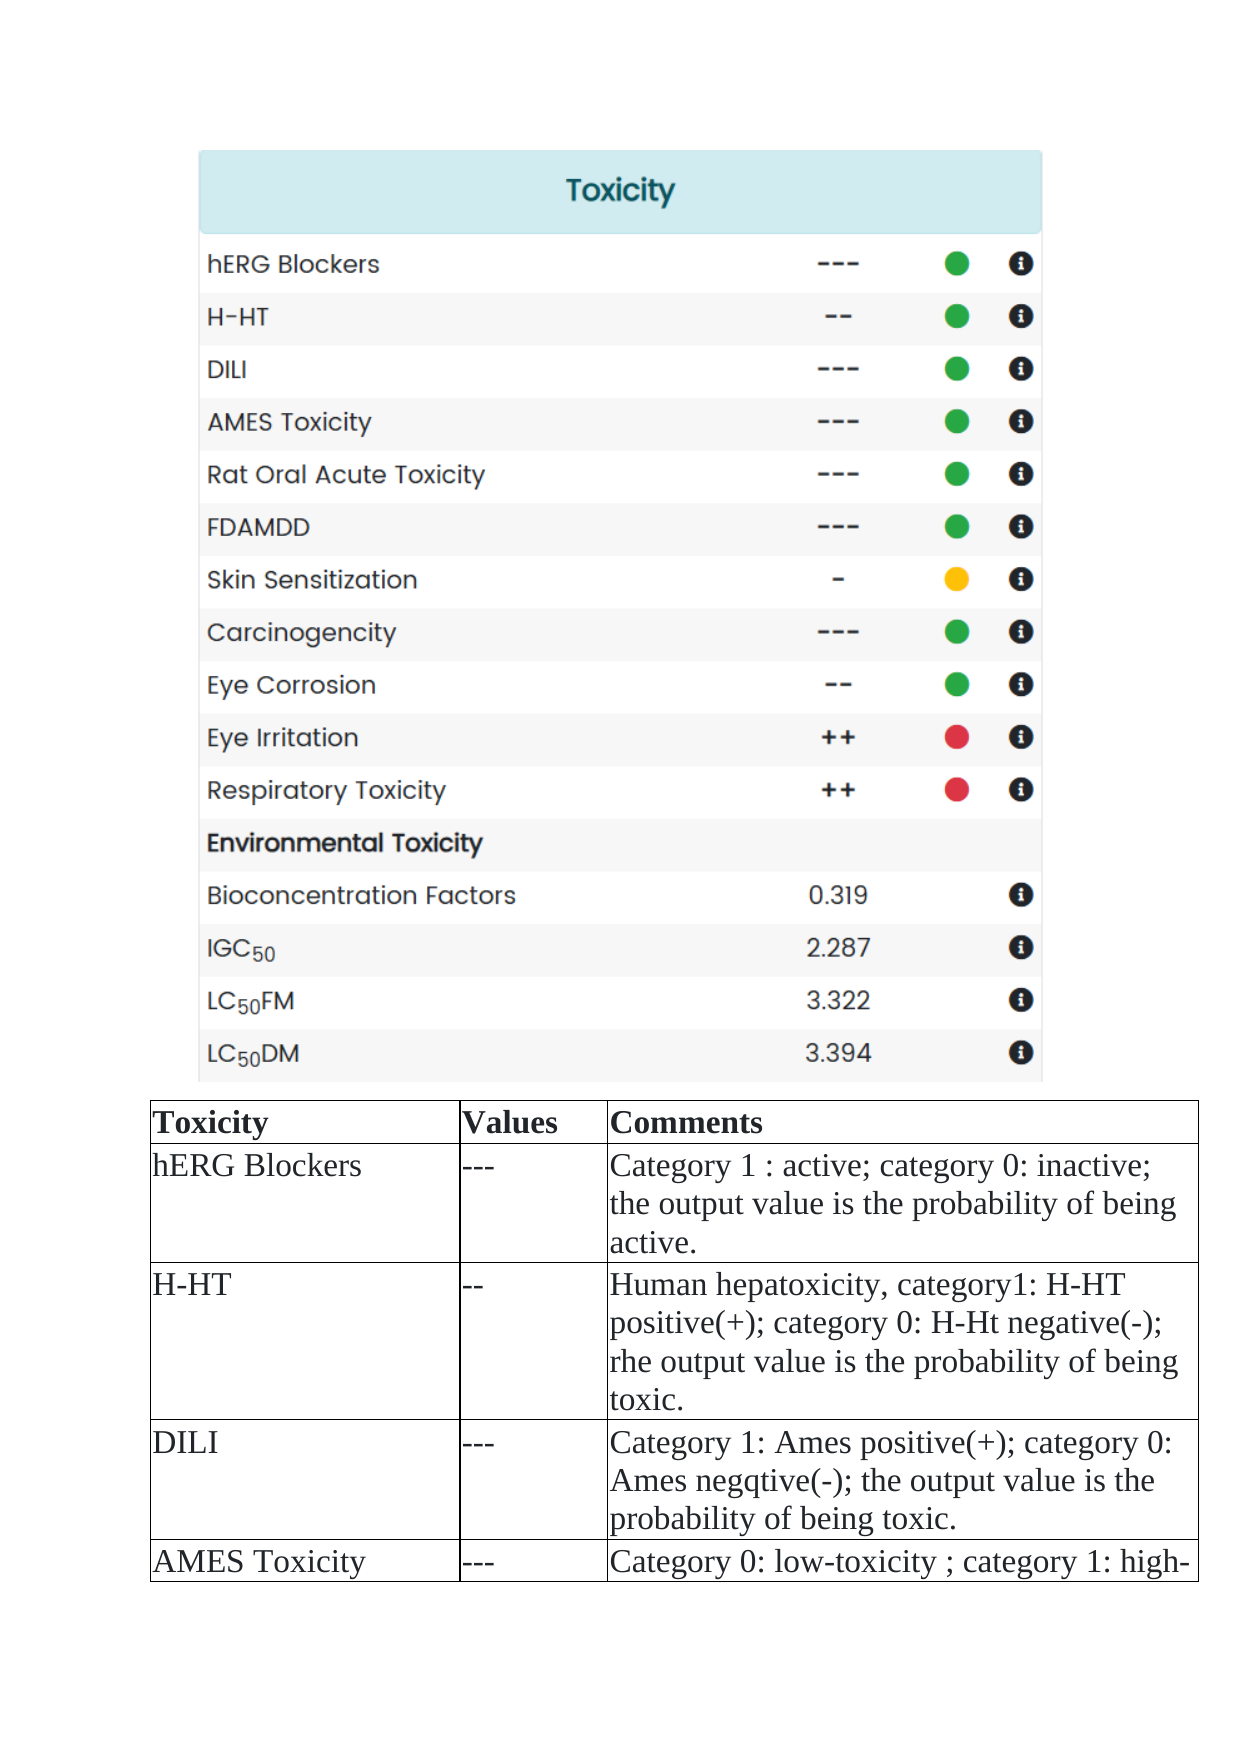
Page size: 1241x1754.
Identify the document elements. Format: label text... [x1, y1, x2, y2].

table_header Toxicity [151, 1101, 459, 1143]
table_cell hERG Blockers [151, 1144, 459, 1262]
table_cell --- [461, 1540, 607, 1581]
table_cell Human hepatoxicity, category1: H-HT positive(+); category 0: H-Ht negative(-); rhe output value is the probability of being toxic. [608, 1263, 1198, 1419]
table_cell --- [461, 1144, 607, 1262]
table_header Comments [608, 1101, 1198, 1143]
table_cell --- [461, 1420, 607, 1538]
table_cell -- [461, 1263, 607, 1419]
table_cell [608, 1540, 1198, 1581]
picture [196, 150, 1044, 1082]
table_cell AMES Toxicity [151, 1540, 459, 1581]
table_cell H-HT [151, 1263, 459, 1419]
table_cell Category 1 : active; category 0: inactive; the output value is the probability of being active. [608, 1144, 1198, 1262]
table_header Values [461, 1101, 607, 1143]
table_cell Category 1: Ames positive(+); category 0: Ames negqtive(-); the output value is the probability of being toxic. [608, 1420, 1198, 1538]
table_cell DILI [151, 1420, 459, 1538]
